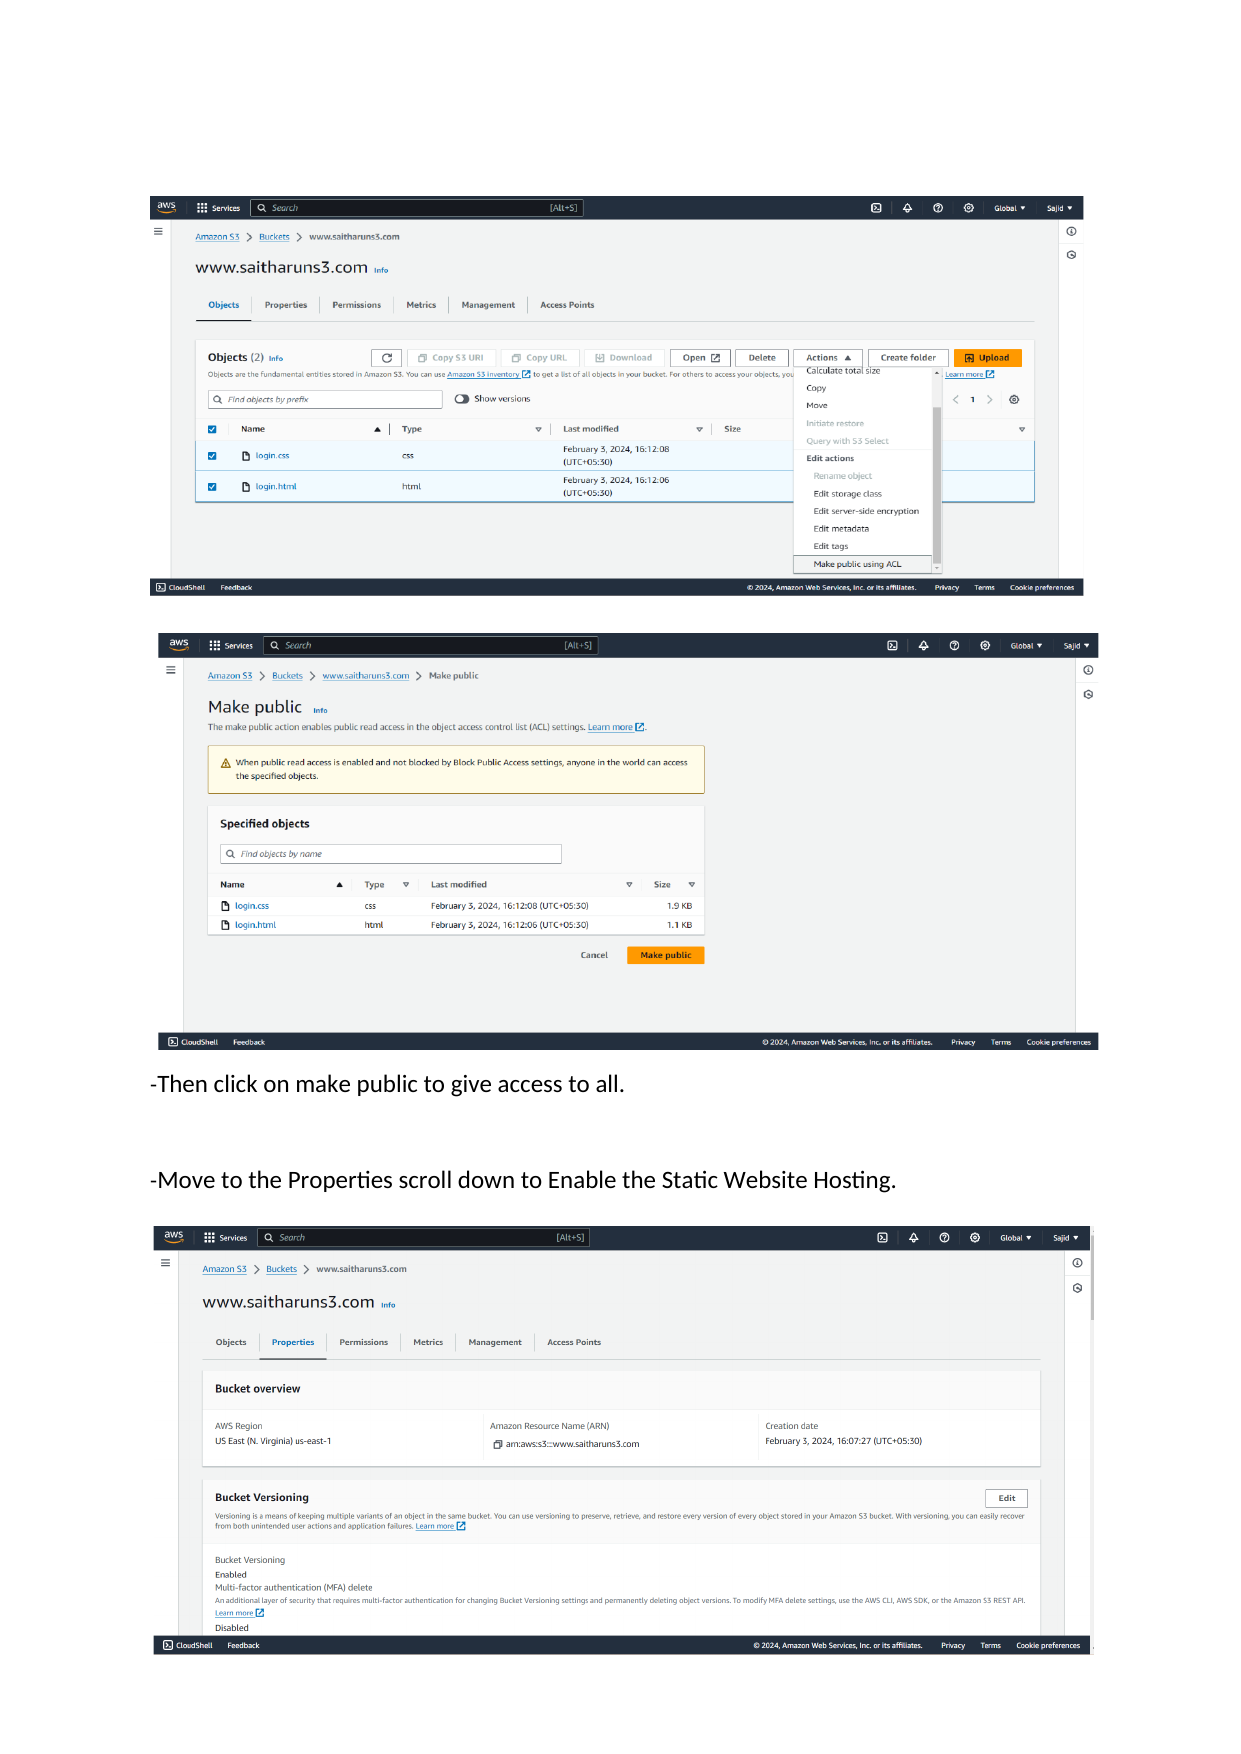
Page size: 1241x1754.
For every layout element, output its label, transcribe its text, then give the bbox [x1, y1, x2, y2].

picture [158, 633, 1099, 1050]
text -Move to the Properties scroll down to Enable the Static Website Hosting. [150, 1165, 1090, 1195]
picture [153, 1226, 1094, 1655]
picture [150, 196, 1084, 596]
